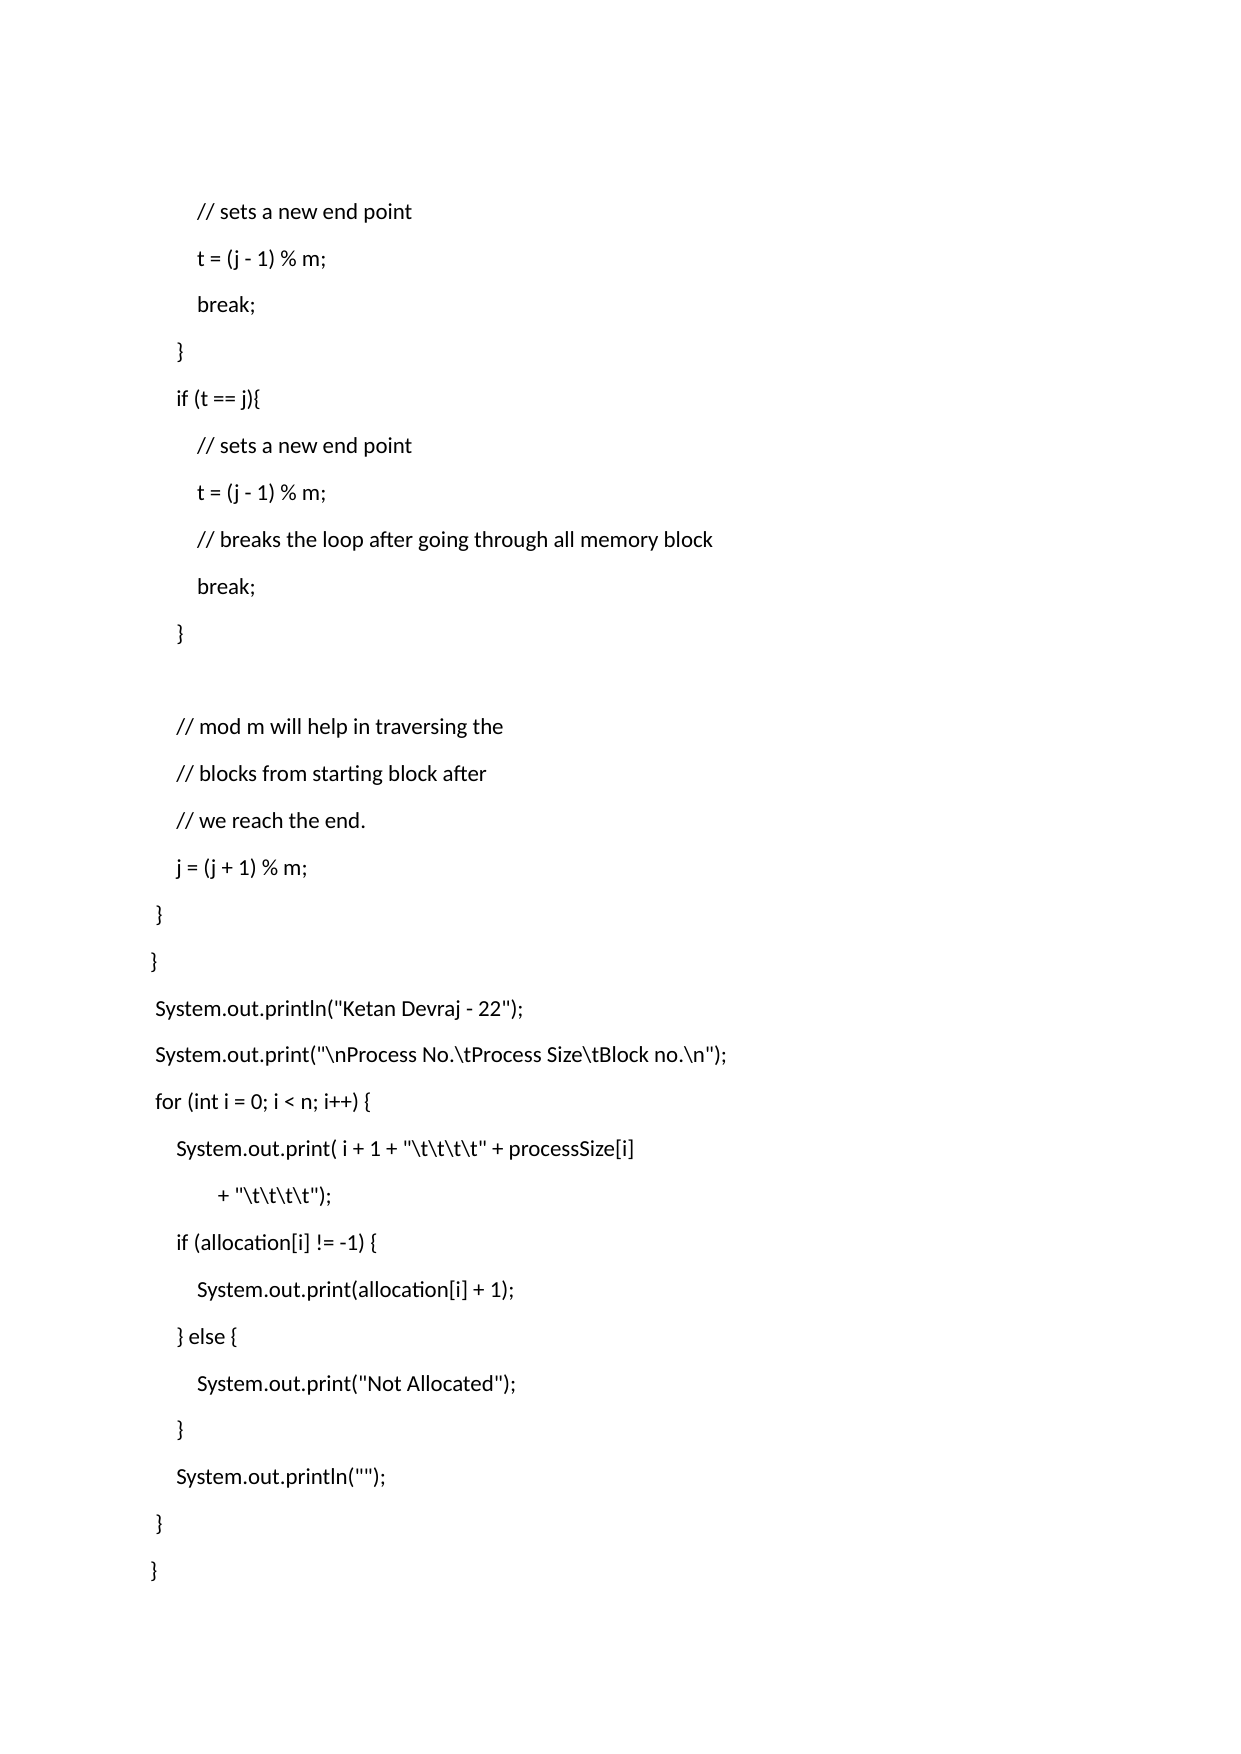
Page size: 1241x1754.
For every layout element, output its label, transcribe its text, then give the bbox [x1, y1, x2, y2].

text System.out.print( i + 1 + "\t\t\t\t" + processSize[i] [150, 1134, 1090, 1162]
text if (t == j){ [150, 384, 1090, 412]
text break; [150, 572, 1090, 600]
text t = (j - 1) % m; [150, 244, 1090, 272]
text System.out.println(""); [150, 1462, 1090, 1491]
text } [150, 947, 1090, 975]
text j = (j + 1) % m; [150, 853, 1090, 881]
text System.out.print(allocation[i] + 1); [150, 1275, 1090, 1303]
text for (int i = 0; i < n; i++) { [150, 1087, 1090, 1116]
text // blocks from starting block after [150, 759, 1090, 787]
text + "\t\t\t\t"); [150, 1181, 1090, 1209]
text System.out.println("Ketan Devraj - 22"); [150, 994, 1090, 1022]
text t = (j - 1) % m; [150, 478, 1090, 506]
text } else { [150, 1322, 1090, 1350]
text // breaks the loop after going through all memory block [150, 525, 1090, 553]
text break; [150, 291, 1090, 319]
text // mod m will help in traversing the [150, 712, 1090, 741]
text } [150, 1416, 1090, 1444]
text } [150, 900, 1090, 928]
text } [150, 619, 1090, 647]
text System.out.print("\nProcess No.\tProcess Size\tBlock no.\n"); [150, 1041, 1090, 1069]
text // we reach the end. [150, 806, 1090, 834]
text System.out.print("Not Allocated"); [150, 1369, 1090, 1397]
text } [150, 1556, 1090, 1584]
text } [150, 1509, 1090, 1537]
text } [150, 337, 1090, 366]
text // sets a new end point [150, 431, 1090, 459]
text if (allocation[i] != -1) { [150, 1228, 1090, 1256]
text // sets a new end point [150, 197, 1090, 225]
